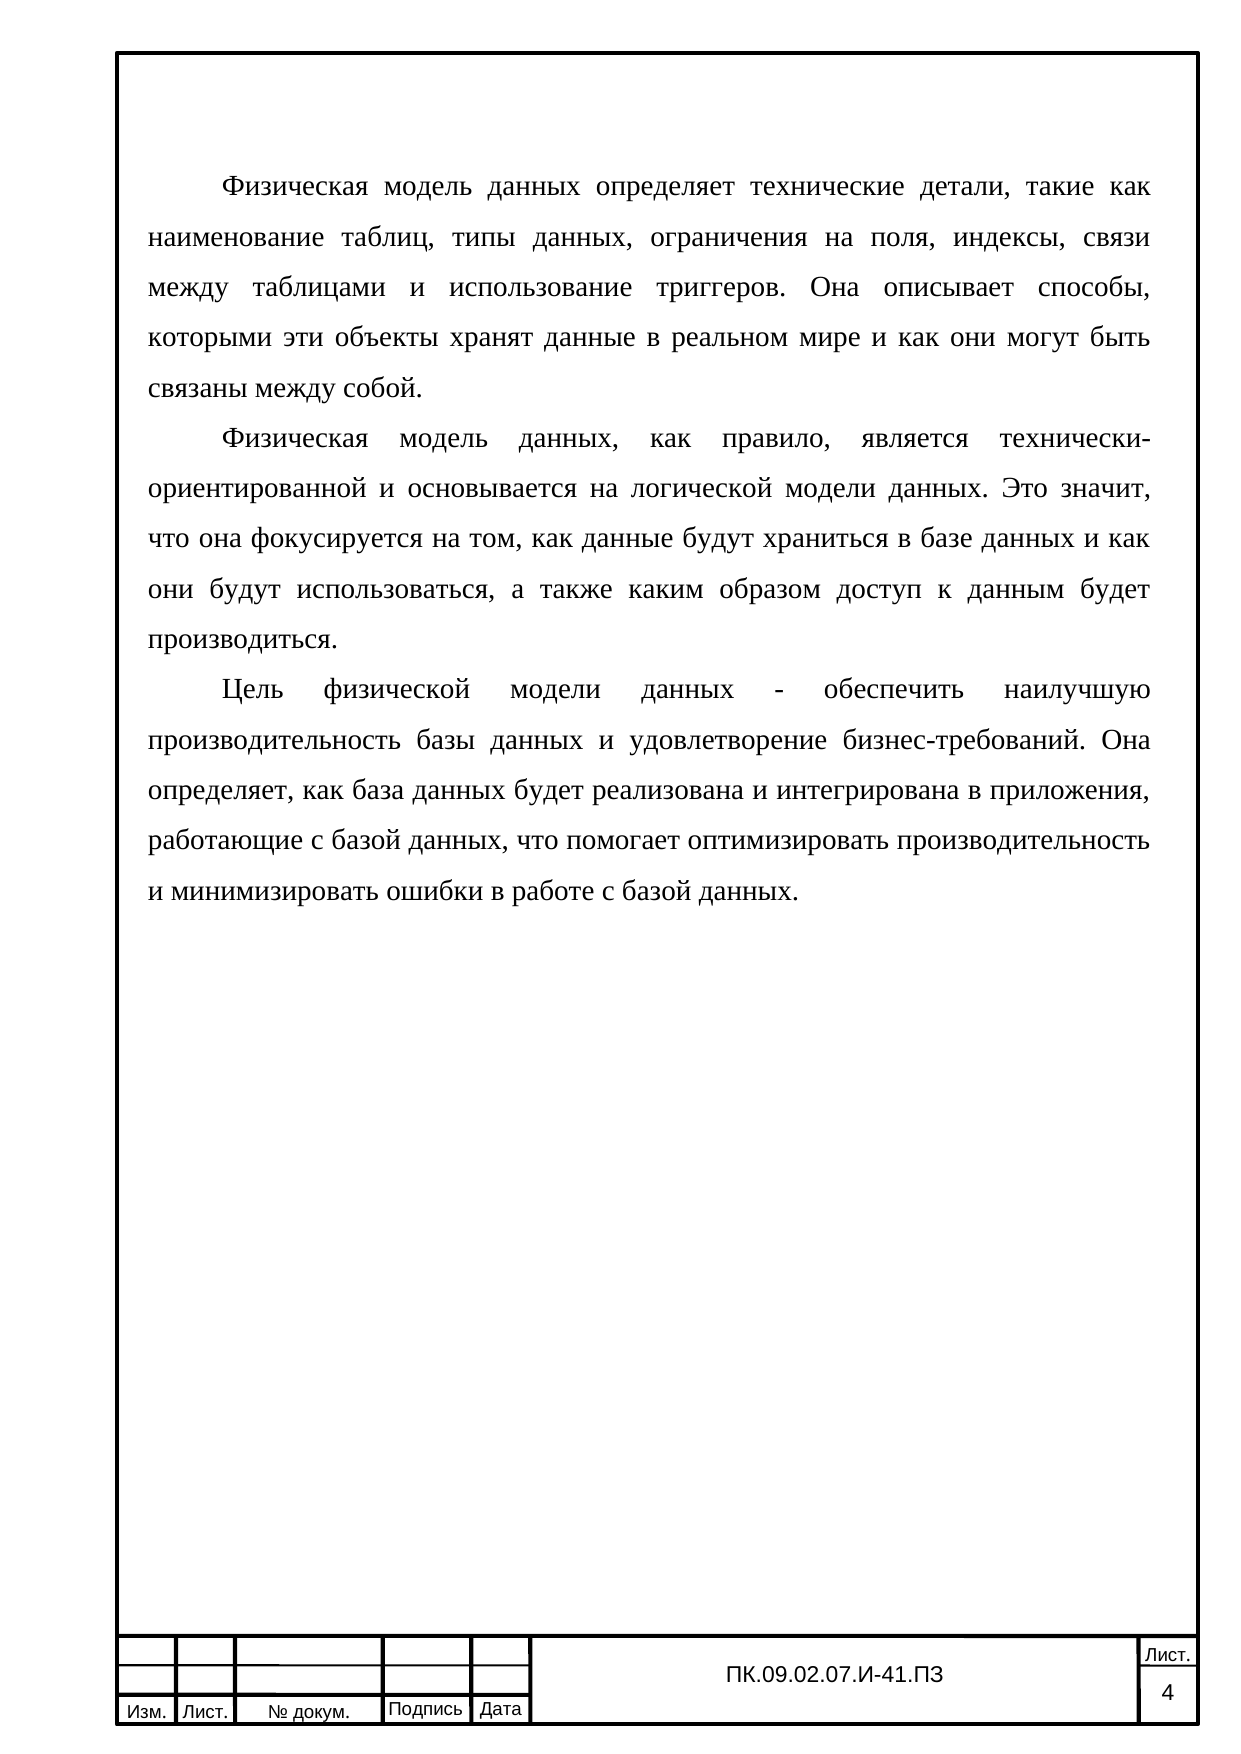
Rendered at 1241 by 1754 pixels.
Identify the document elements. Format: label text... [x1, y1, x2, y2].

text Физическая модель данных определяет технические детали, такие как наименование таблиц, типы данных, ограничения на поля, индексы, связи между таблицами и использование триггеров. Она описывает способы, которыми эти объекты хранят данные в реальном мире и как они могут быть связаны между собой. [148, 168, 1152, 403]
text Физическая модель данных, как правило, является технически-ориентированной и основывается на логической модели данных. Это значит, что она фокусируется на том, как данные будут храниться в базе данных и как они будут использоваться, а также каким образом доступ к данным будет производиться. [148, 420, 1152, 655]
text Цель физической модели данных - обеспечить наилучшую производительность базы данных и удовлетворение бизнес-требований. Она определяет, как база данных будет реализована и интегрирована в приложения, работающие с базой данных, что помогает оптимизировать производительность и минимизировать ошибки в работе с базой данных. [148, 672, 1152, 906]
